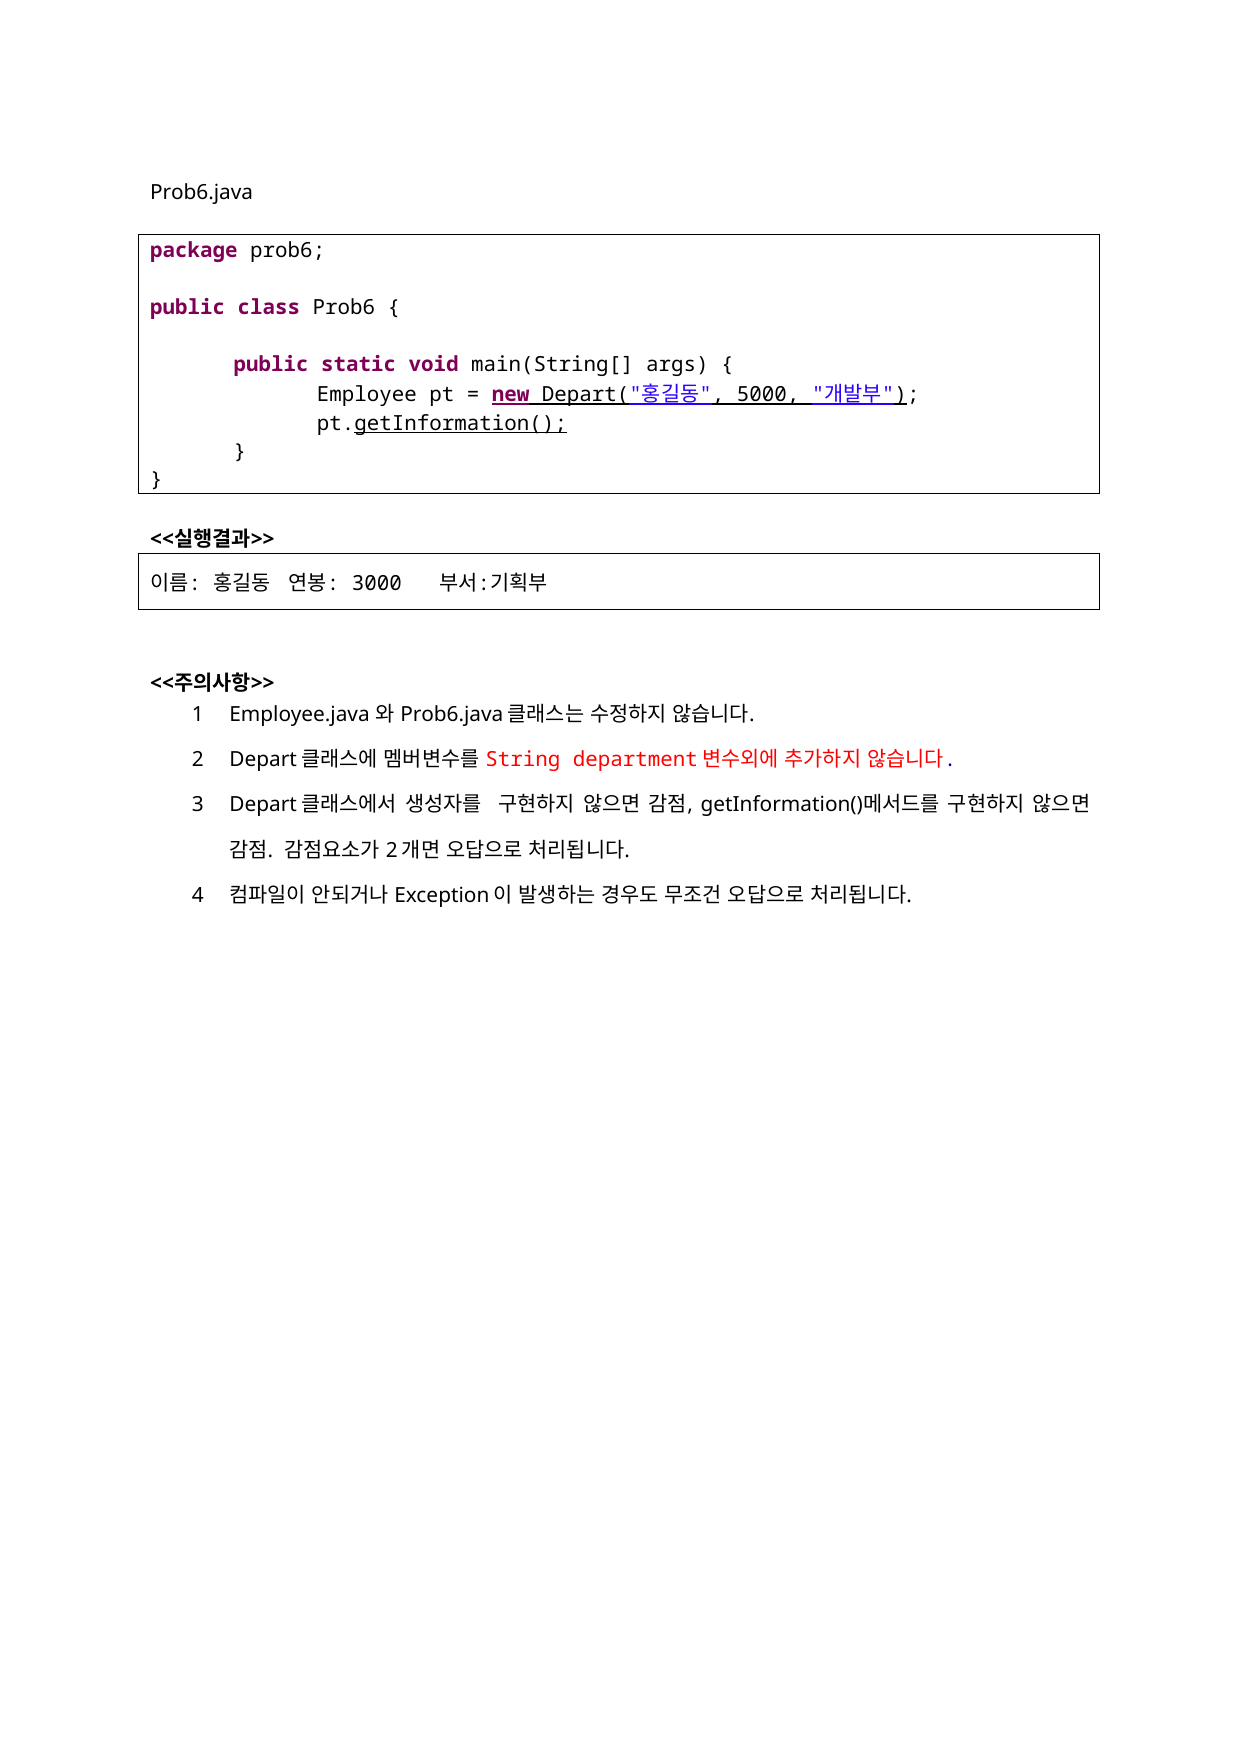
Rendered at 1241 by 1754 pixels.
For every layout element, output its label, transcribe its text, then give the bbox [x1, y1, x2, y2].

list 컴파일이 안되거나 Exception이 발생하는 경우도 무조건 오답으로 처리됩니다. [192, 878, 1090, 909]
table_header package prob6; public class Prob6 { public static void main(String[] args) { Employee pt = new Depart("홍길동", 5000, "개발부"); pt.getInformation(); } } [139, 235, 1099, 493]
text Prob6.java [150, 177, 1090, 206]
text <<실행결과>> [150, 522, 1090, 553]
table_header 이름: 홍길동 연봉: 3000 부서:기획부 [139, 554, 1099, 609]
text <<주의사항>> [150, 667, 1090, 697]
list Depart클래스에서 생성자를 구현하지 않으면 감점, getInformation()메서드를 구현하지 않으면 감점. 감점요소가 2개면 오답으로 처리됩니다. [192, 788, 1090, 863]
list Depart클래스에 멤버변수를 String department변수외에 추가하지 않습니다. [192, 742, 1090, 773]
list Employee.java 와 Prob6.java클래스는 수정하지 않습니다. [192, 697, 1090, 727]
